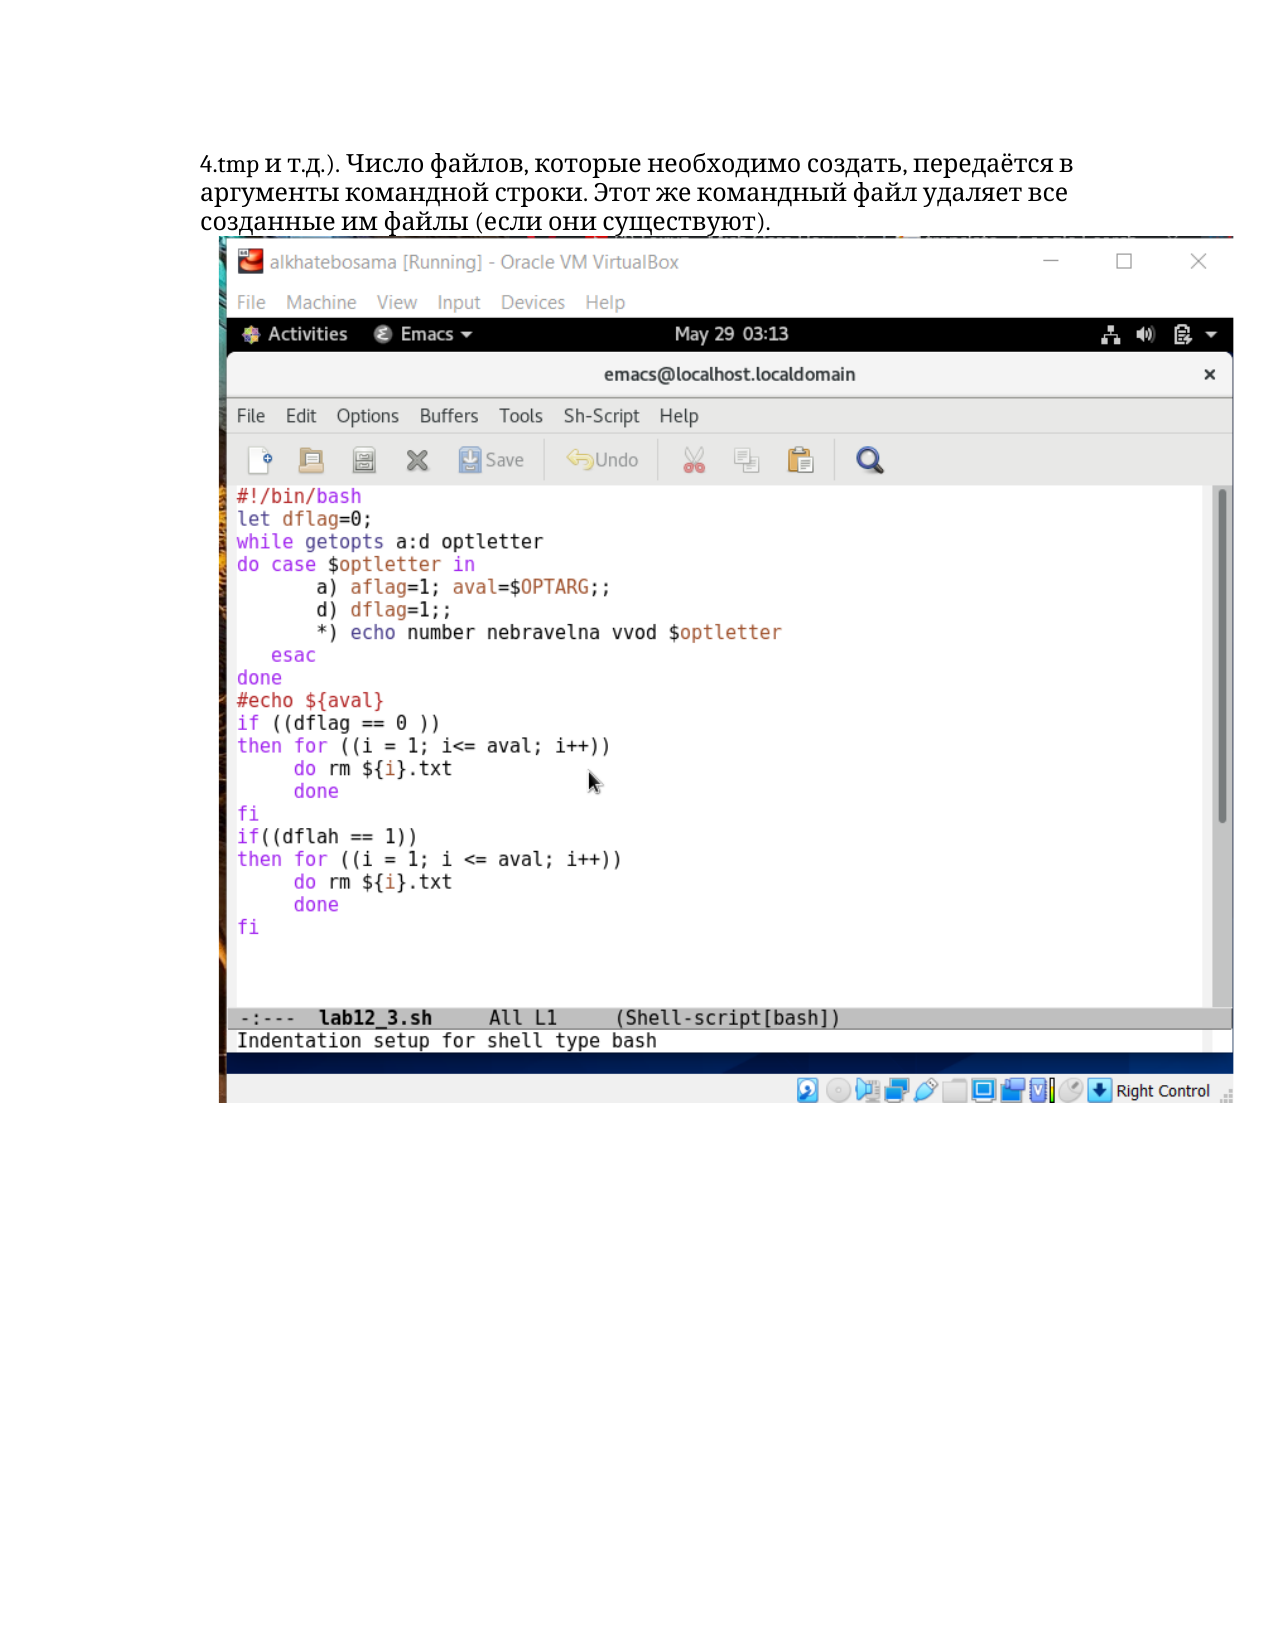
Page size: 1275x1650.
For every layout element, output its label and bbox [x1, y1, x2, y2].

list [150, 150, 1125, 1109]
picture [218, 236, 1234, 1103]
